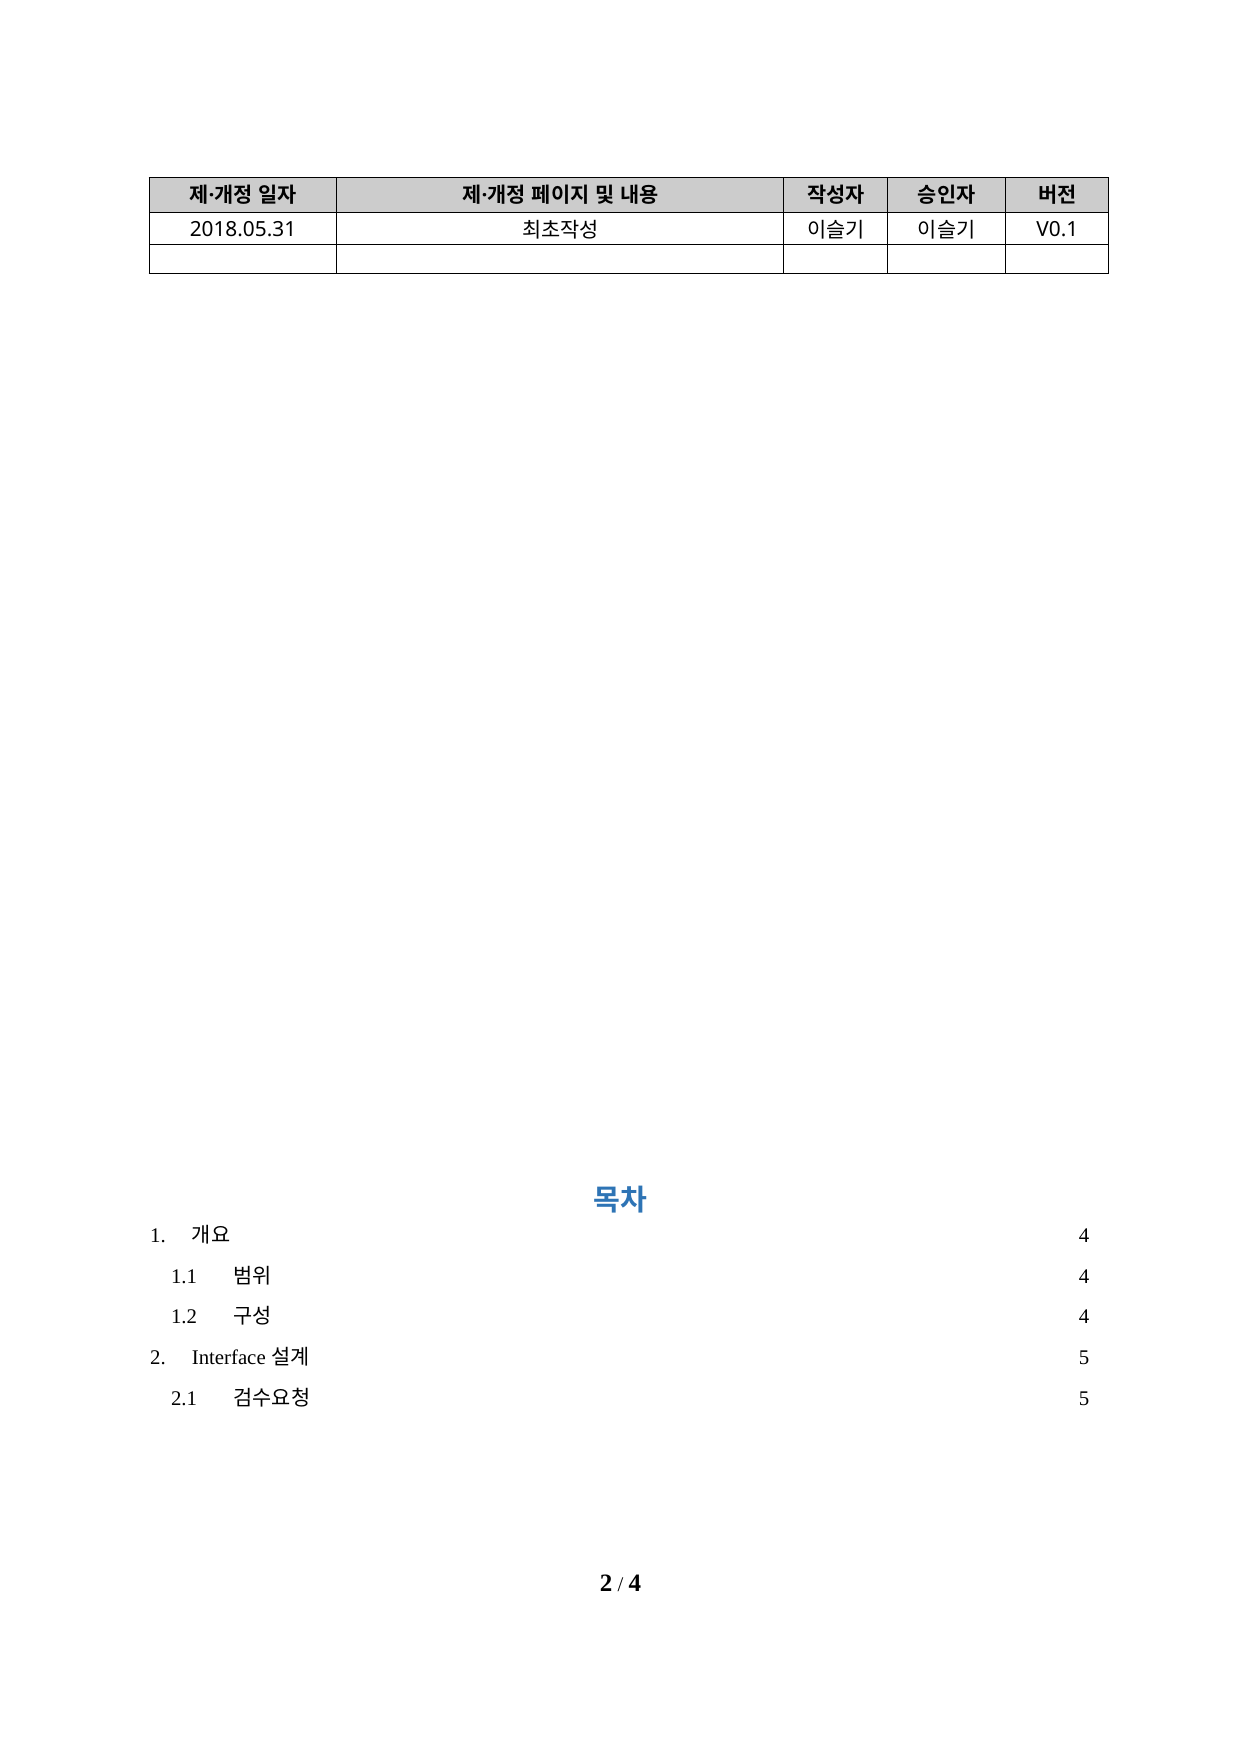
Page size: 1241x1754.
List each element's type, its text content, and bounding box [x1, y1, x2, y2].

table_header 버전 [1006, 178, 1108, 212]
table_cell [1006, 245, 1108, 273]
table_cell 이슬기 [784, 213, 887, 243]
table_cell [784, 245, 887, 273]
table_cell V0.1 [1006, 213, 1108, 243]
table_cell 이슬기 [888, 213, 1005, 243]
table_header 제·개정 페이지 및 내용 [337, 178, 783, 212]
table_header 승인자 [888, 178, 1005, 212]
table_cell [888, 245, 1005, 273]
table_cell [337, 245, 783, 273]
table_cell 2018.05.31 [150, 213, 336, 243]
table_header 제·개정 일자 [150, 178, 336, 212]
text 목차 [150, 1176, 1090, 1218]
table_cell 최초작성 [337, 213, 783, 243]
table_cell [150, 245, 336, 273]
table_header 작성자 [784, 178, 887, 212]
